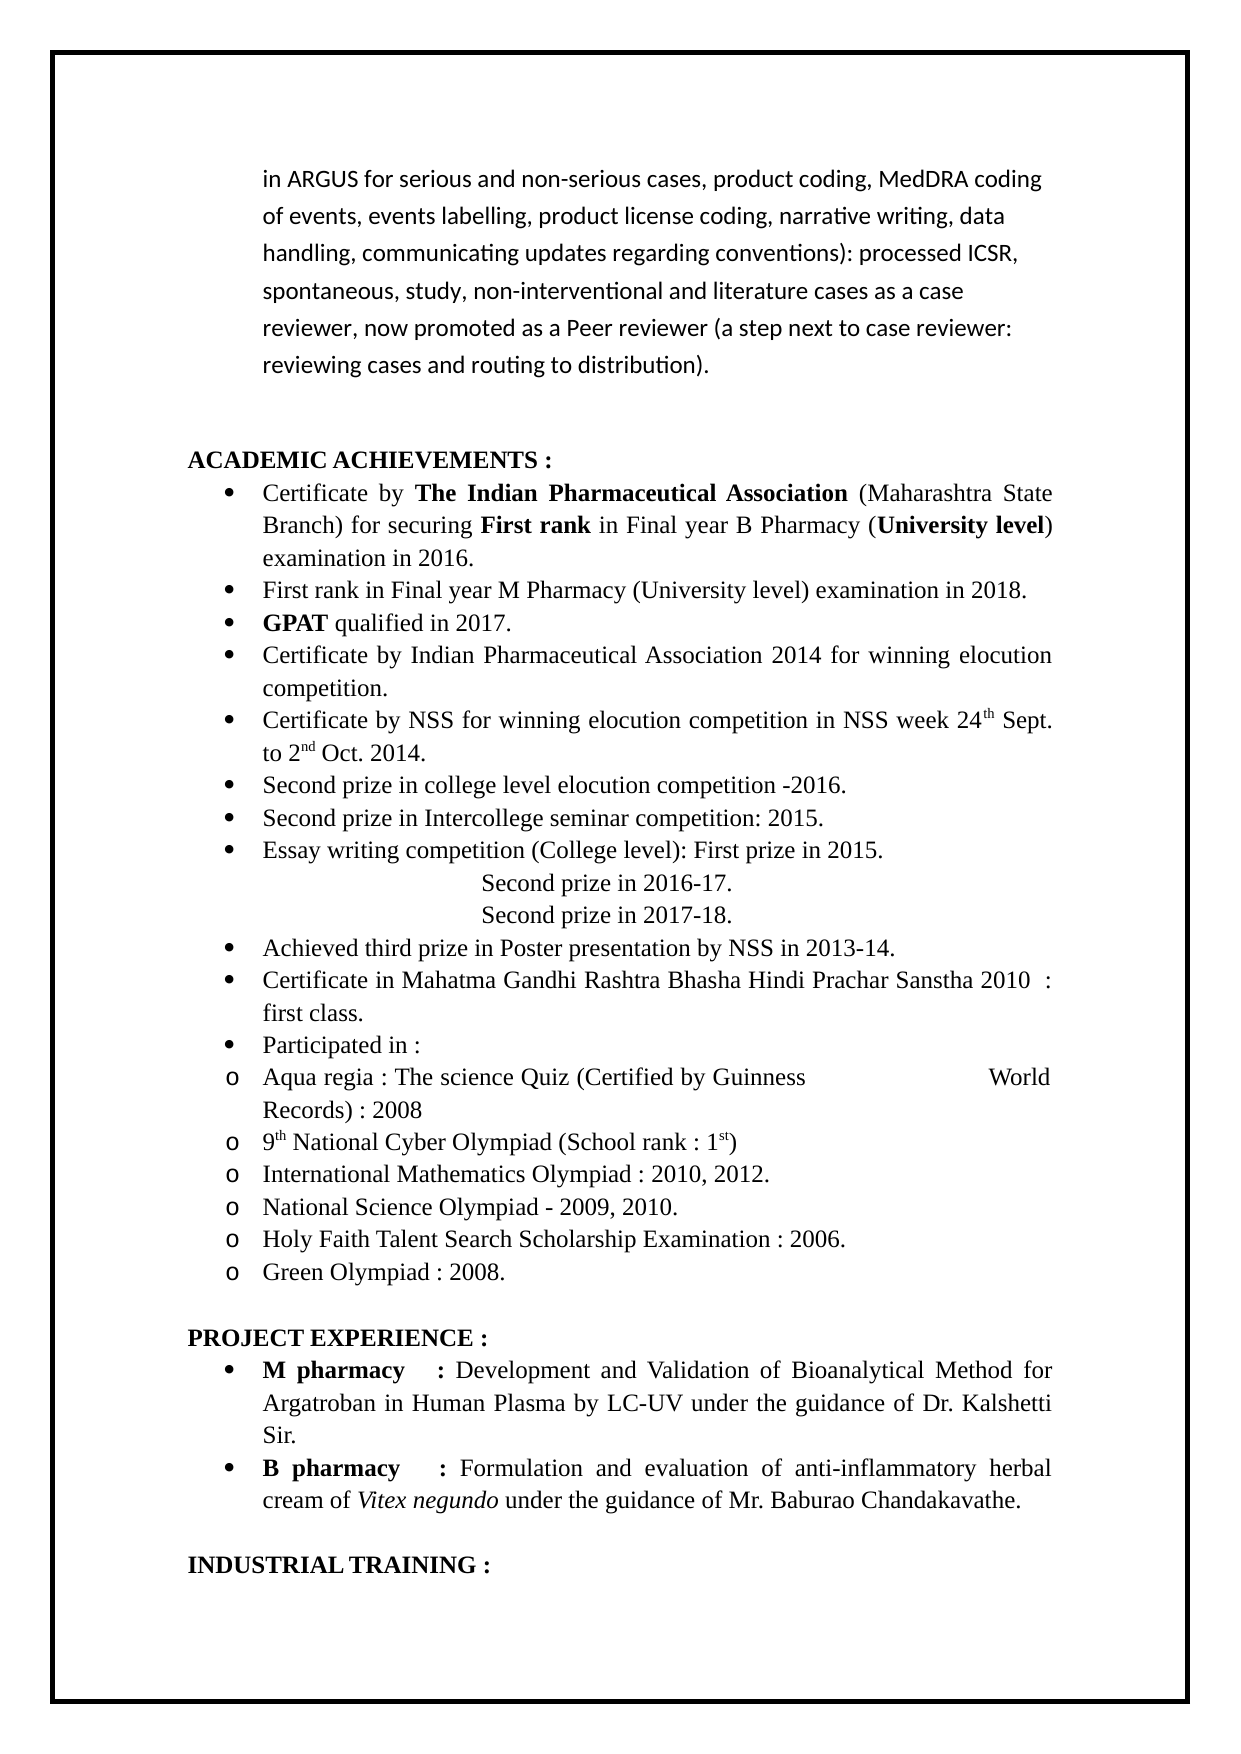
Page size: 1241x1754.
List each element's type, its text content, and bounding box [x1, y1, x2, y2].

list International Mathematics Olympiad : 2010, 2012. [225, 1158, 1053, 1191]
text Second prize in 2016-17. [262, 866, 1053, 898]
list First rank in Final year M Pharmacy (University level) examination in 2018. [225, 573, 1053, 606]
list Green Olympiad : 2008. [225, 1256, 1053, 1288]
list Second prize in college level elocution competition -2016. [225, 768, 1053, 801]
list M pharmacy : Development and Validation of Bioanalytical Method for Argatroban in Human Plasma by LC-UV under the guidance of Dr. Kalshetti Sir. [225, 1353, 1053, 1451]
list B pharmacy : Formulation and evaluation of anti-inflammatory herbal cream of Vitex negundo under the guidance of Mr. Baburao Chandakavathe. [225, 1451, 1053, 1516]
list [225, 162, 1053, 381]
list Participated in : [225, 1028, 1053, 1061]
list GPAT qualified in 2017. [225, 606, 1053, 638]
list Certificate by Indian Pharmaceutical Association 2014 for winning elocution competition. [225, 638, 1053, 703]
list Certificate in Mahatma Gandhi Rashtra Bhasha Hindi Prachar Sanstha 2010 : first class. [225, 963, 1053, 1028]
list Achieved third prize in Poster presentation by NSS in 2013-14. [225, 931, 1053, 963]
list 9th National Cyber Olympiad (School rank : 1st) [225, 1126, 1053, 1158]
list Certificate by The Indian Pharmaceutical Association (Maharashtra State Branch) for securing First rank in Final year B Pharmacy (University level) examination in 2016. [225, 476, 1053, 573]
text PROJECT EXPERIENCE : [187, 1321, 1053, 1353]
list Second prize in Intercollege seminar competition: 2015. [225, 801, 1053, 833]
text INDUSTRIAL TRAINING : [187, 1548, 1053, 1581]
text ACADEMIC ACHIEVEMENTS : [187, 443, 1053, 476]
list Aqua regia : The science Quiz (Certified by Guinness World Records) : 2008 [225, 1061, 1053, 1126]
list Holy Faith Talent Search Scholarship Examination : 2006. [225, 1223, 1053, 1256]
list Essay writing competition (College level): First prize in 2015. [225, 833, 1053, 866]
list National Science Olympiad - 2009, 2010. [225, 1191, 1053, 1223]
text Second prize in 2017-18. [262, 898, 1053, 931]
list Certificate by NSS for winning elocution competition in NSS week 24th Sept. to 2nd Oct. 2014. [225, 703, 1053, 768]
